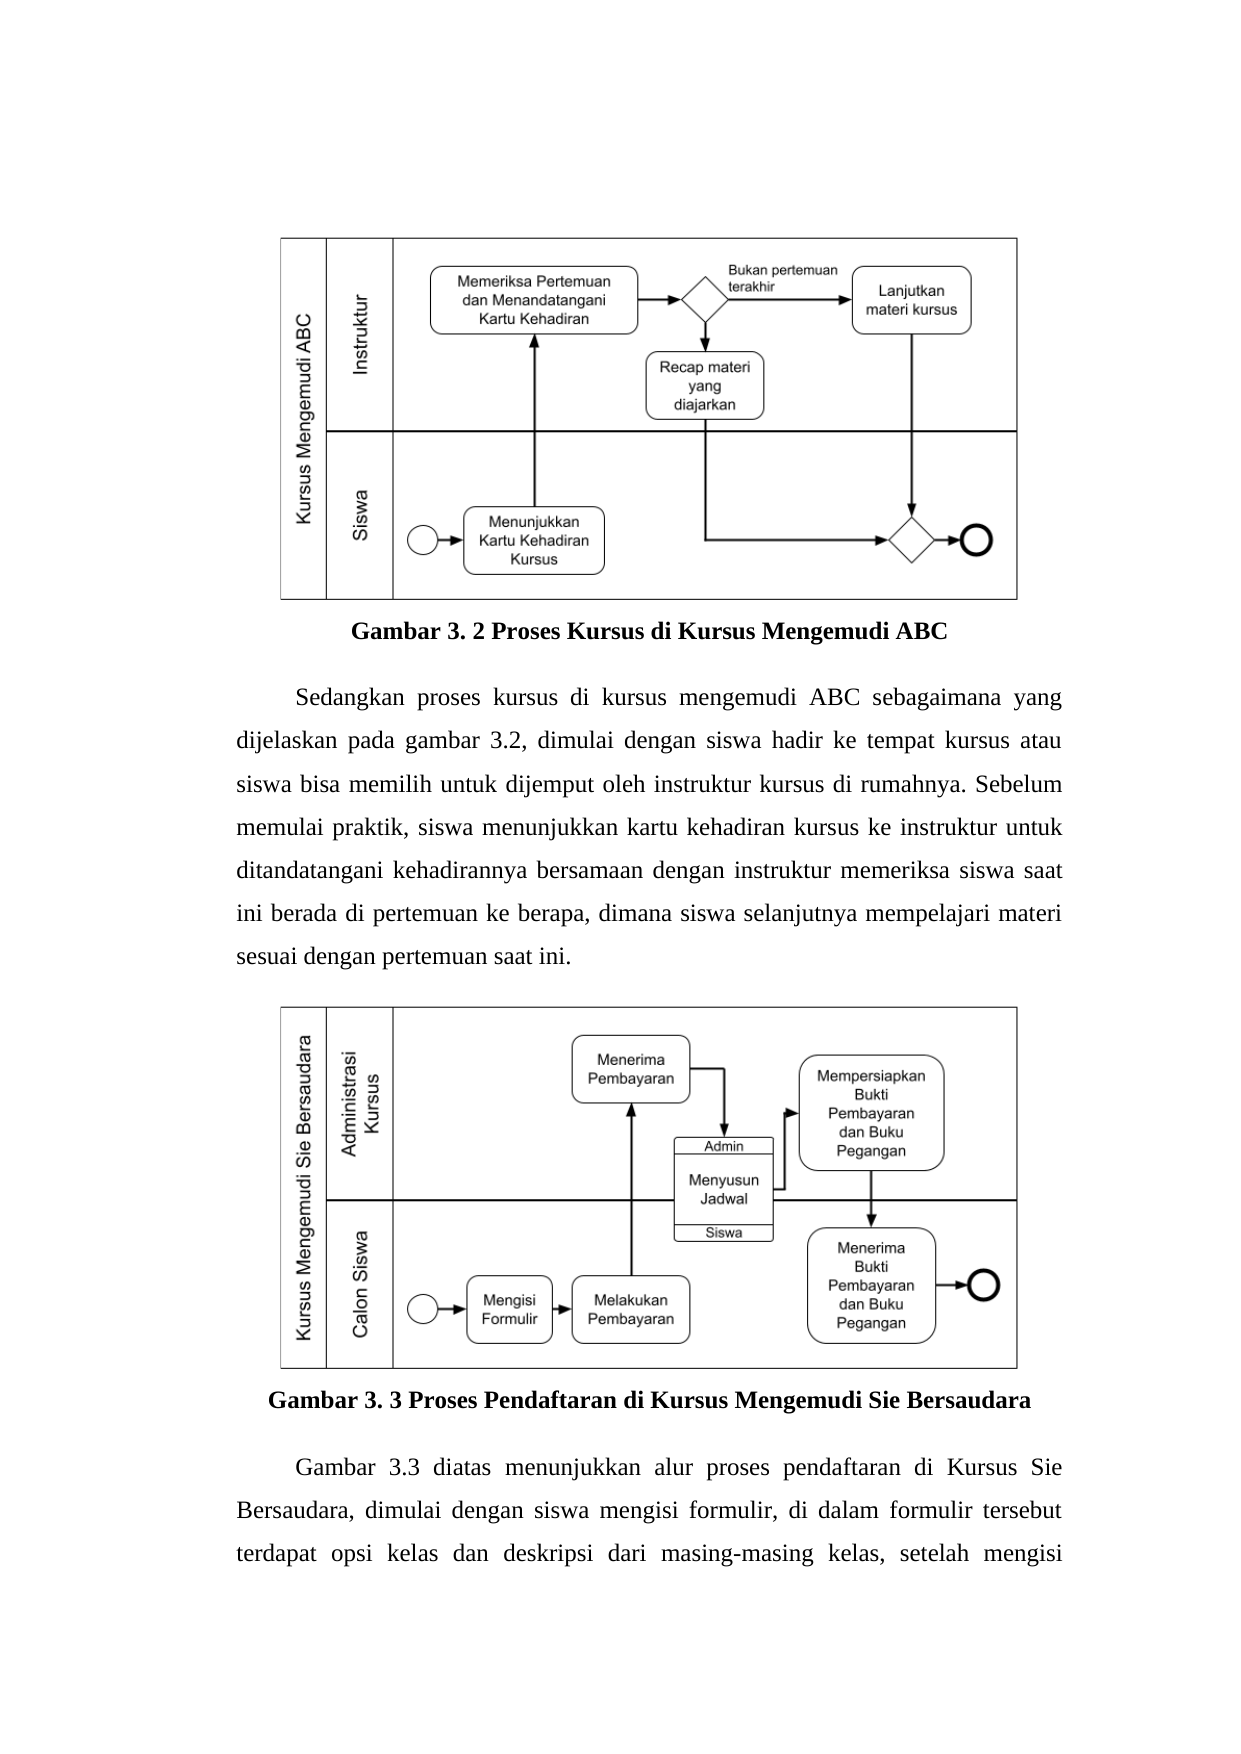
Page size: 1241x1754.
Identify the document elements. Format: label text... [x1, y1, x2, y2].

text Gambar 3. 2 Proses Kursus di Kursus Mengemudi ABC [236, 616, 1063, 645]
picture [280, 236, 1019, 602]
picture [280, 1005, 1019, 1371]
text Gambar 3. 3 Proses Pendaftaran di Kursus Mengemudi Sie Bersaudara [236, 1385, 1063, 1414]
text Sedangkan proses kursus di kursus mengemudi ABC sebagaimana yang dijelaskan pada gambar 3.2, dimulai dengan siswa hadir ke tempat kursus atau siswa bisa memilih untuk dijemput oleh instruktur kursus di rumahnya. Sebelum memulai praktik, siswa menunjukkan kartu kehadiran kursus ke instruktur untuk ditandatangani kehadirannya bersamaan dengan instruktur memeriksa siswa saat ini berada di pertemuan ke berapa, dimana siswa selanjutnya mempelajari materi sesuai dengan pertemuan saat ini. [236, 682, 1063, 970]
